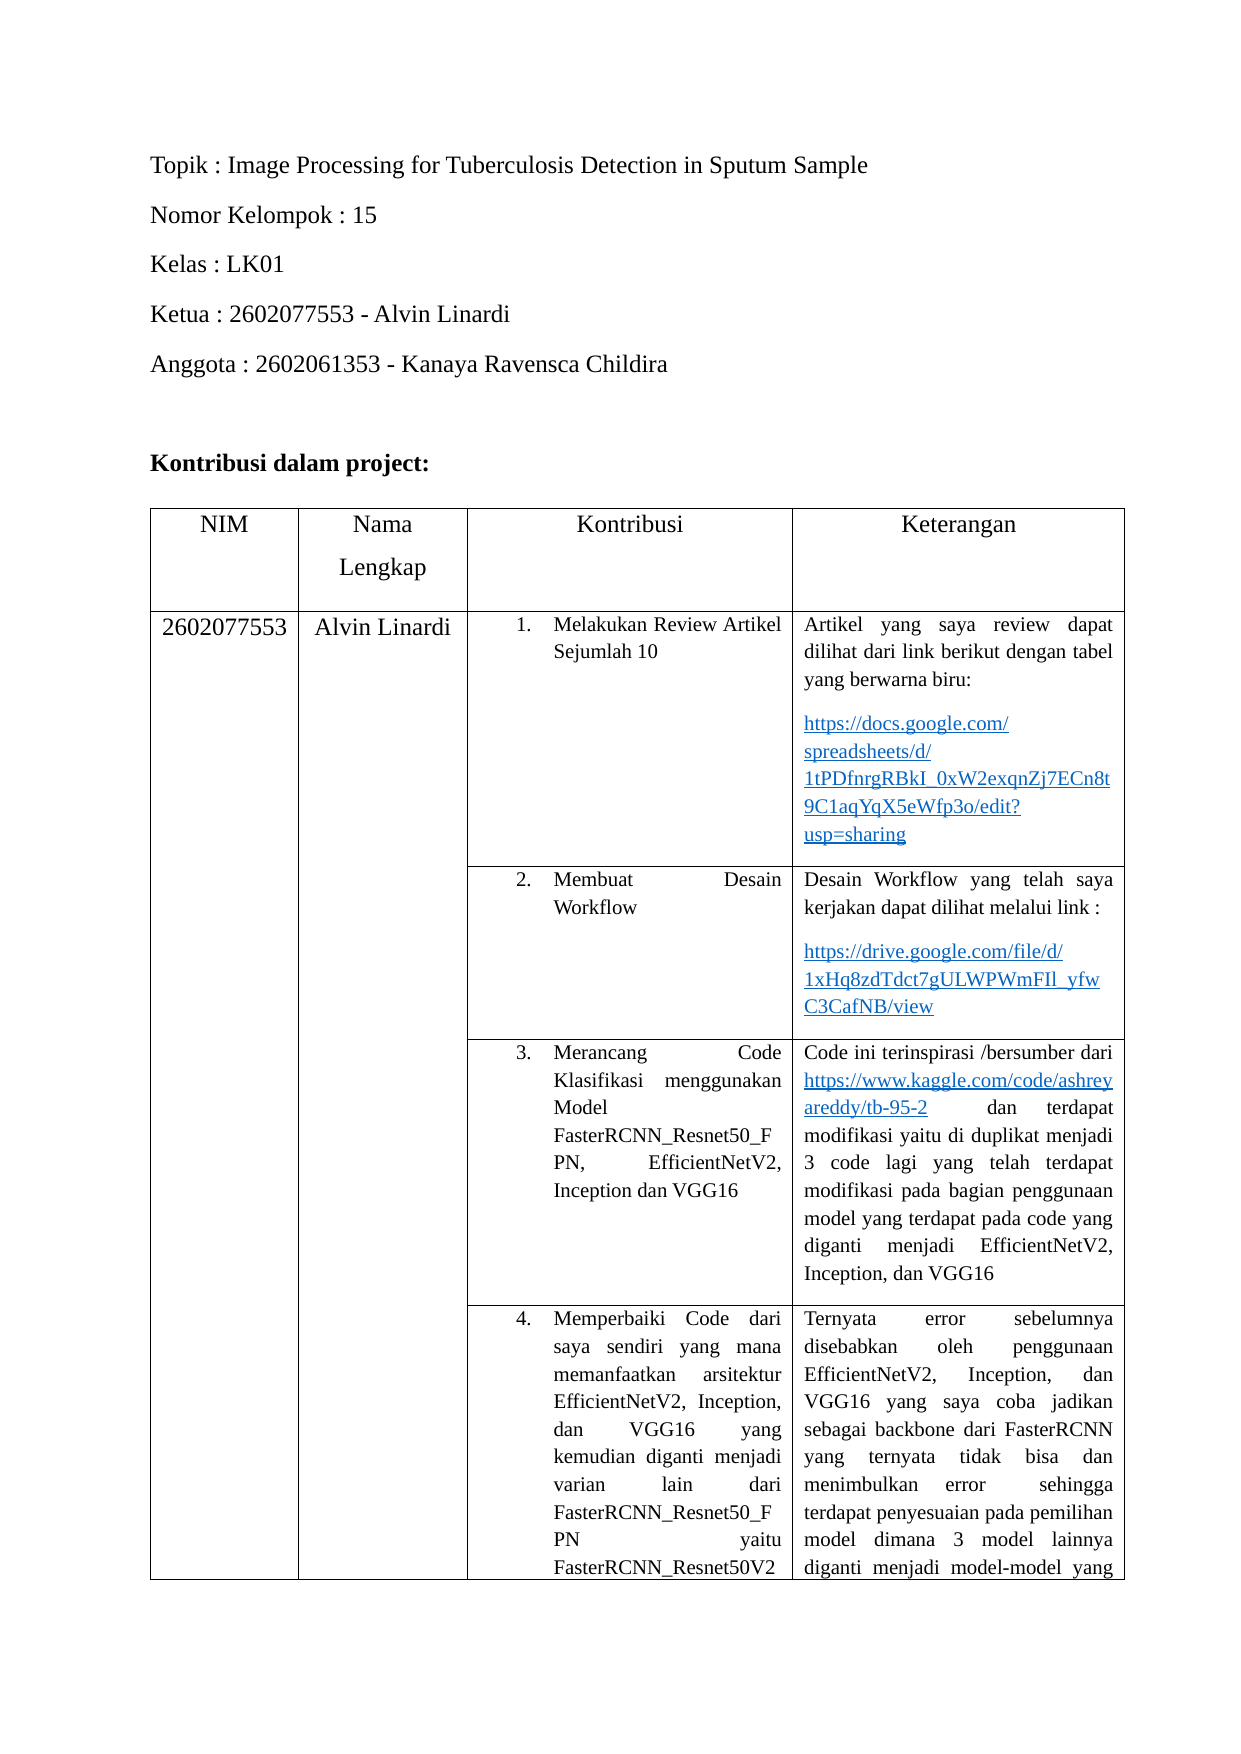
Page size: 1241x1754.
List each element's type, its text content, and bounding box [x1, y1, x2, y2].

text Nomor Kelompok : 15 [150, 200, 1090, 228]
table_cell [793, 1306, 1124, 1579]
table_cell Artikel yang saya review dapat dilihat dari link berikut dengan tabel yang berwarna biru: https://docs.google.com/spreadsheets/d/1tPDfnrgRBkI_0xW2exqnZj7ECn8t9C1aqYqX5eWfp3o/edit?usp=sharing [793, 612, 1124, 866]
table_header Kontribusi [468, 509, 792, 611]
table_cell 2602077553 [151, 612, 298, 1579]
table_header Keterangan [793, 509, 1124, 611]
text Anggota : 2602061353 - Kanaya Ravensca Childira [150, 349, 1090, 377]
table_cell Melakukan Review Artikel Sejumlah 10 [468, 612, 792, 866]
table_cell Desain Workflow yang telah saya kerjakan dapat dilihat melalui link : https://drive.google.com/file/d/1xHq8zdTdct7gULWPWmFIl_yfwC3CafNB/view [793, 867, 1124, 1039]
text Ketua : 2602077553 - Alvin Linardi [150, 299, 1090, 328]
table_cell Alvin Linardi [299, 612, 467, 1579]
table_header Nama Lengkap [299, 509, 467, 611]
text Kelas : LK01 [150, 249, 1090, 278]
table_cell Membuat Desain Workflow [468, 867, 792, 1039]
table_cell Code ini terinspirasi /bersumber dari https://www.kaggle.com/code/ashreyareddy/tb-95-2 dan terdapat modifikasi yaitu di duplikat menjadi 3 code lagi yang telah terdapat modifikasi pada bagian penggunaan model yang terdapat pada code yang diganti menjadi EfficientNetV2, Inception, dan VGG16 [793, 1040, 1124, 1305]
table_header NIM [151, 509, 298, 611]
text Topik : Image Processing for Tuberculosis Detection in Sputum Sample [150, 150, 1090, 179]
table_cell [468, 1306, 792, 1579]
table_cell Merancang Code Klasifikasi menggunakan Model FasterRCNN_Resnet50_FPN, EfficientNetV2, Inception dan VGG16 [468, 1040, 792, 1305]
text Kontribusi dalam project: [150, 448, 1090, 477]
